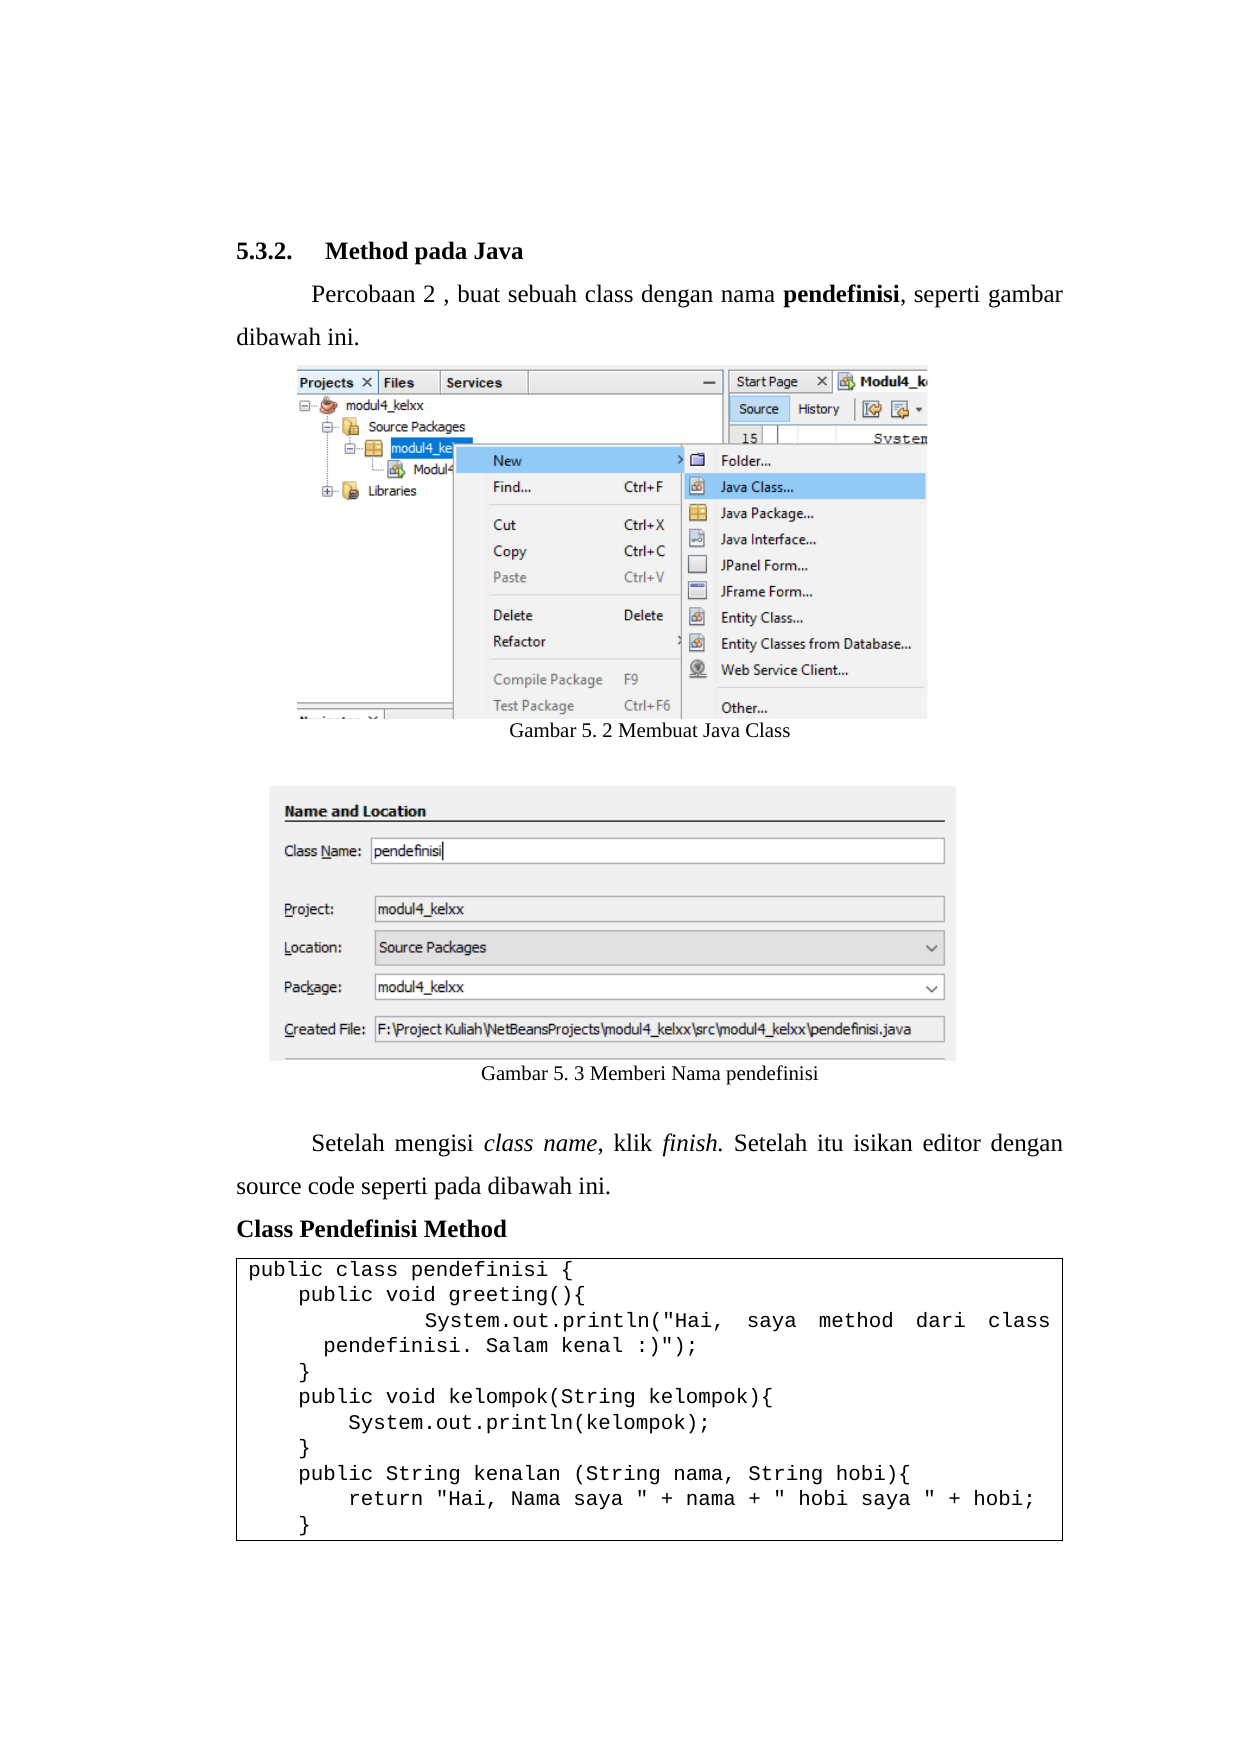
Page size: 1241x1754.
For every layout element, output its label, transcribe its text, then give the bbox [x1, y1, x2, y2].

text Percobaan 2 , buat sebuah class dengan nama pendefinisi, seperti gambar dibawah ini. [236, 279, 1063, 351]
text Setelah mengisi class name, klik finish. Setelah itu isikan editor dengan source code seperti pada dibawah ini. [236, 1128, 1063, 1200]
text Gambar 5. 3 Memberi Nama pendefinisi [236, 1061, 1063, 1085]
text Class Pendefinisi Method [236, 1214, 1063, 1243]
text Gambar 5. 2 Membuat Java Class [236, 718, 1063, 742]
picture [268, 785, 957, 1061]
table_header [237, 1259, 1062, 1539]
picture [297, 365, 928, 719]
list Method pada Java [236, 236, 1063, 265]
